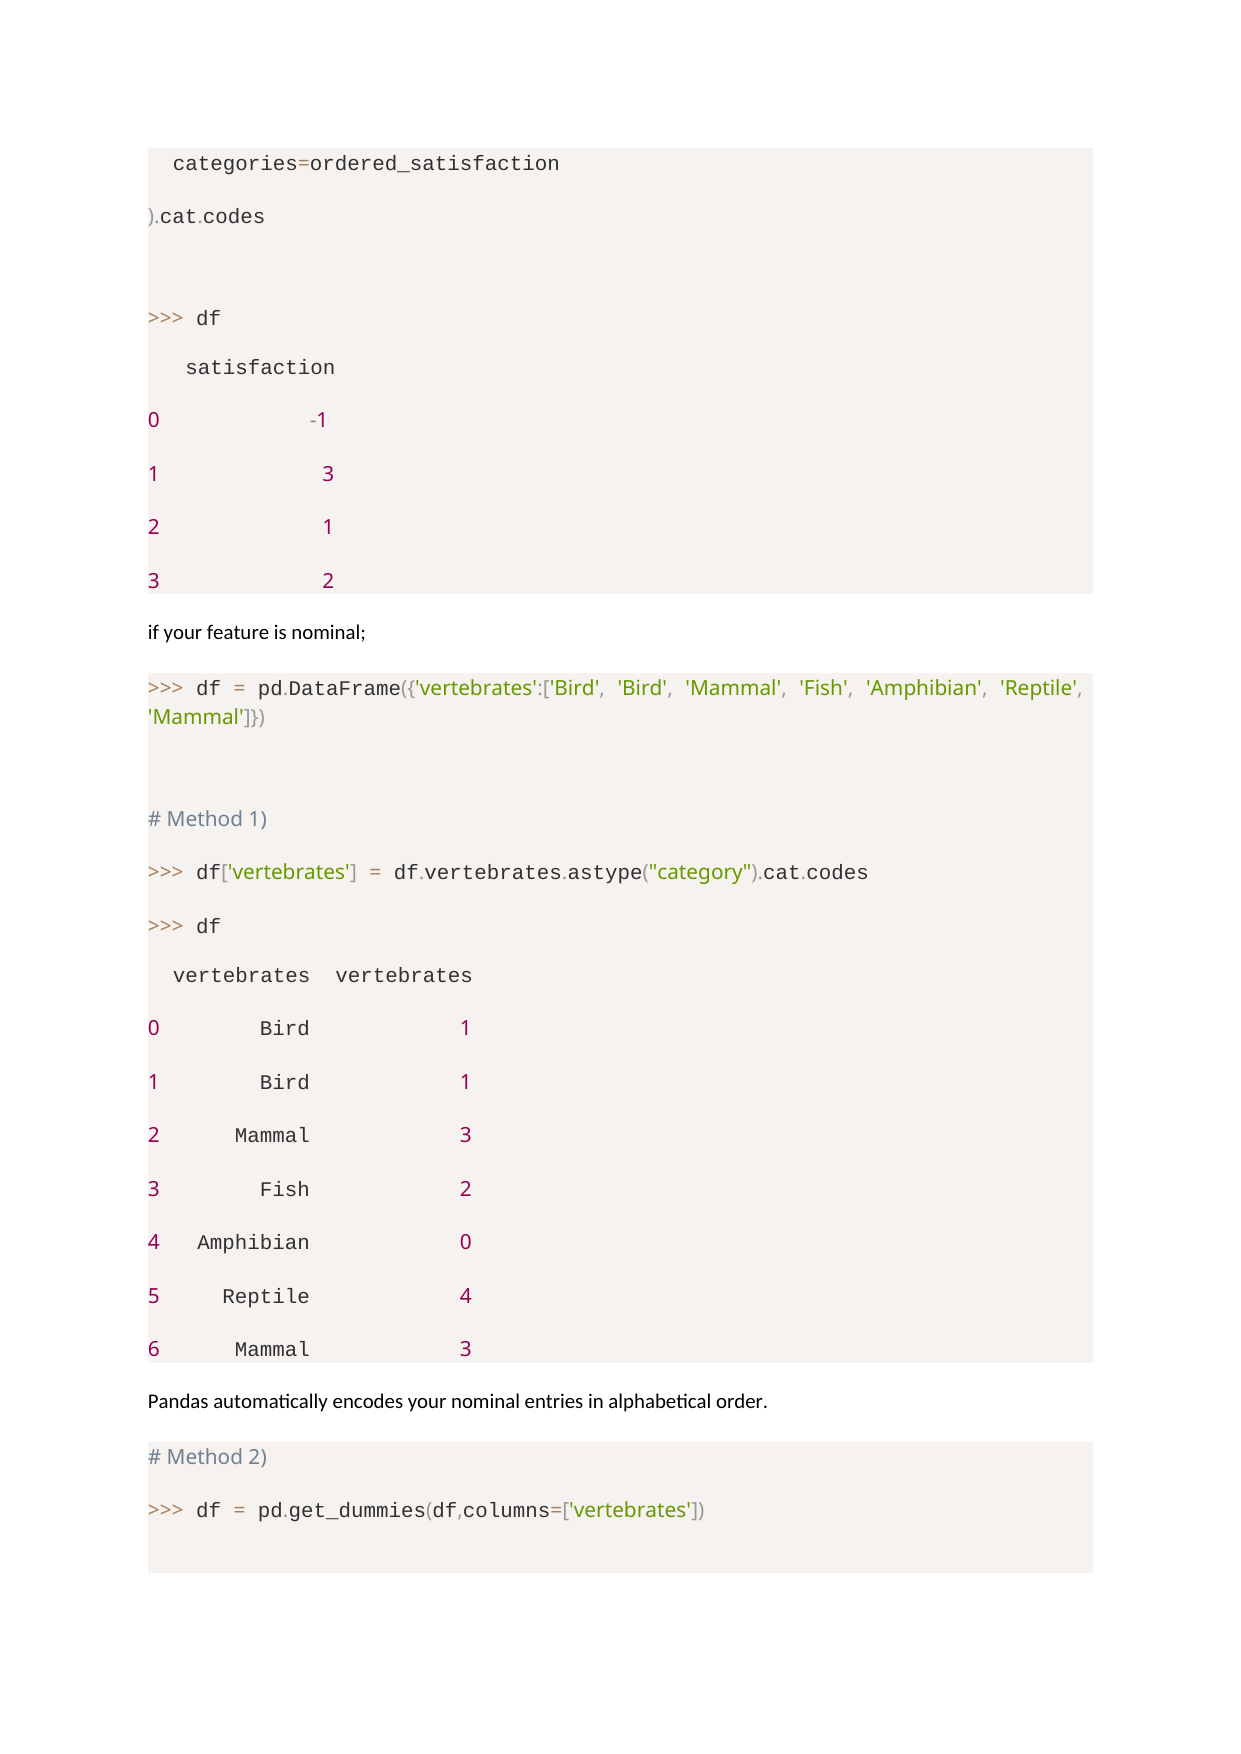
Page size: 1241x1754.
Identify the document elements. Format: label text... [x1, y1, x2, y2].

text 4 Amphibian 0 [148, 1227, 1093, 1256]
text 3 Fish 2 [148, 1174, 1093, 1202]
text ).cat.codes [148, 201, 1093, 230]
text 0 -1 [148, 406, 1093, 434]
text # Method 1) [148, 804, 1093, 832]
text if your feature is nominal; [148, 619, 1093, 645]
text vertebrates vertebrates [148, 964, 1093, 988]
text >>> df = pd.get_dummies(df,columns=['vertebrates']) [148, 1496, 1093, 1524]
text 3 2 [148, 566, 1093, 594]
text Pandas automatically encodes your nominal entries in alphabetical order. [148, 1388, 1093, 1413]
text >>> df [148, 911, 1093, 939]
text >>> df['vertebrates'] = df.vertebrates.astype("category").cat.codes [148, 857, 1093, 886]
text categories=ordered_satisfaction [148, 148, 1093, 176]
text 2 Mammal 3 [148, 1120, 1093, 1149]
text 1 3 [148, 459, 1093, 487]
text 6 Mammal 3 [148, 1334, 1093, 1363]
text 1 Bird 1 [148, 1067, 1093, 1095]
text # Method 2) [148, 1442, 1093, 1471]
text satisfaction [148, 357, 1093, 381]
text 0 Bird 1 [148, 1013, 1093, 1042]
text 5 Reptile 4 [148, 1281, 1093, 1309]
text >>> df [148, 303, 1093, 332]
text >>> df = pd.DataFrame({'vertebrates':['Bird', 'Bird', 'Mammal', 'Fish', 'Amphibian', 'Reptile', 'Mammal']}) [148, 673, 1093, 730]
text 2 1 [148, 512, 1093, 541]
